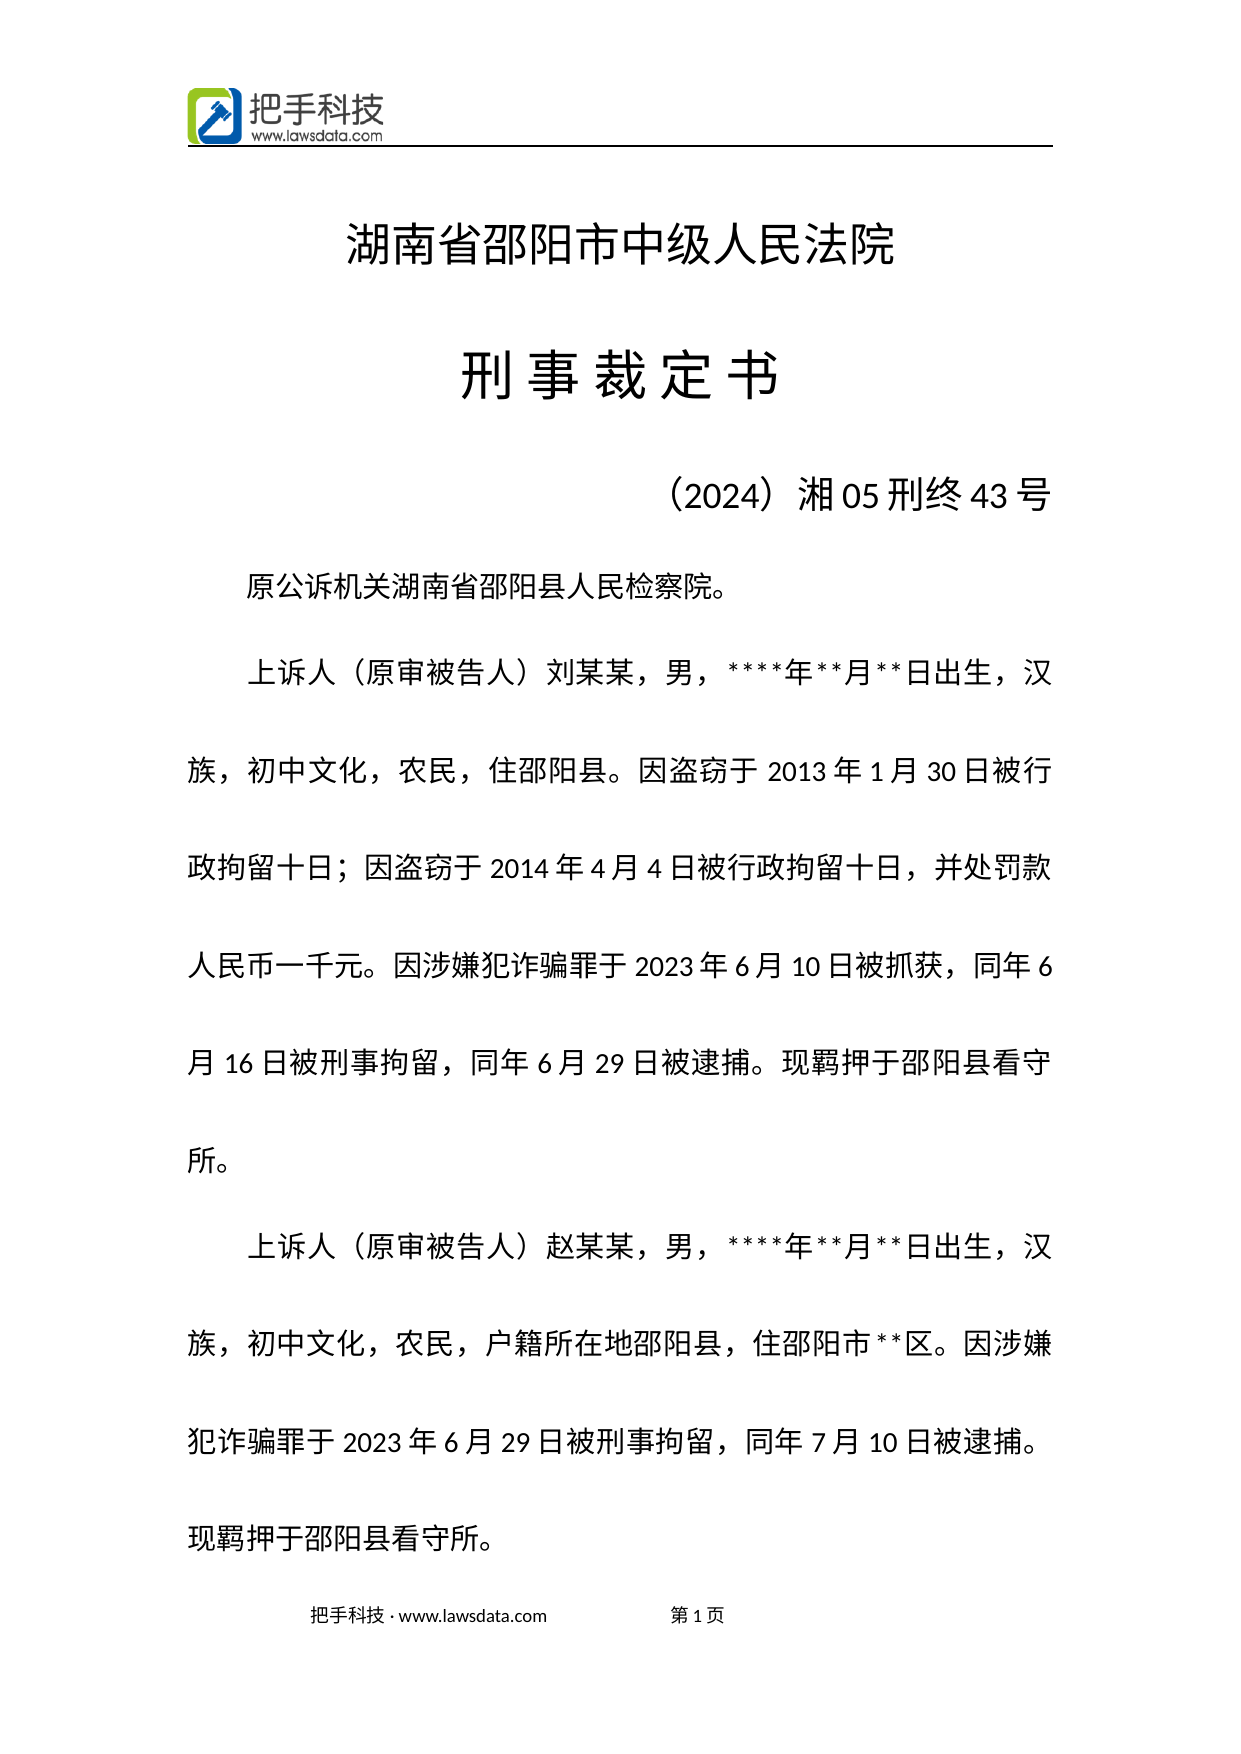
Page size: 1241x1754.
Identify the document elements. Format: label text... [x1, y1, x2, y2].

text 原公诉机关湖南省邵阳县人民检察院。 [187, 552, 1053, 617]
text 上诉人（原审被告人）赵某某，男，****年**月**日出生，汉族，初中文化，农民，户籍所在地邵阳县，住邵阳市**区。因涉嫌犯诈骗罪于2023年6月29日被刑事拘留，同年7月10日被逮捕。现羁押于邵阳县看守所。 [187, 1212, 1053, 1569]
picture [187, 88, 384, 144]
text 刑 事 裁 定 书 [187, 323, 1053, 421]
text （2024）湘05刑终43号 [187, 460, 1053, 525]
text 湖南省邵阳市中级人民法院 [187, 193, 1053, 290]
text 上诉人（原审被告人）刘某某，男，****年**月**日出生，汉族，初中文化，农民，住邵阳县。因盗窃于2013年1月30日被行政拘留十日；因盗窃于2014年4月4日被行政拘留十日，并处罚款人民币一千元。因涉嫌犯诈骗罪于2023年6月10日被抓获，同年6月16日被刑事拘留，同年6月29日被逮捕。现羁押于邵阳县看守所。 [187, 638, 1053, 1191]
